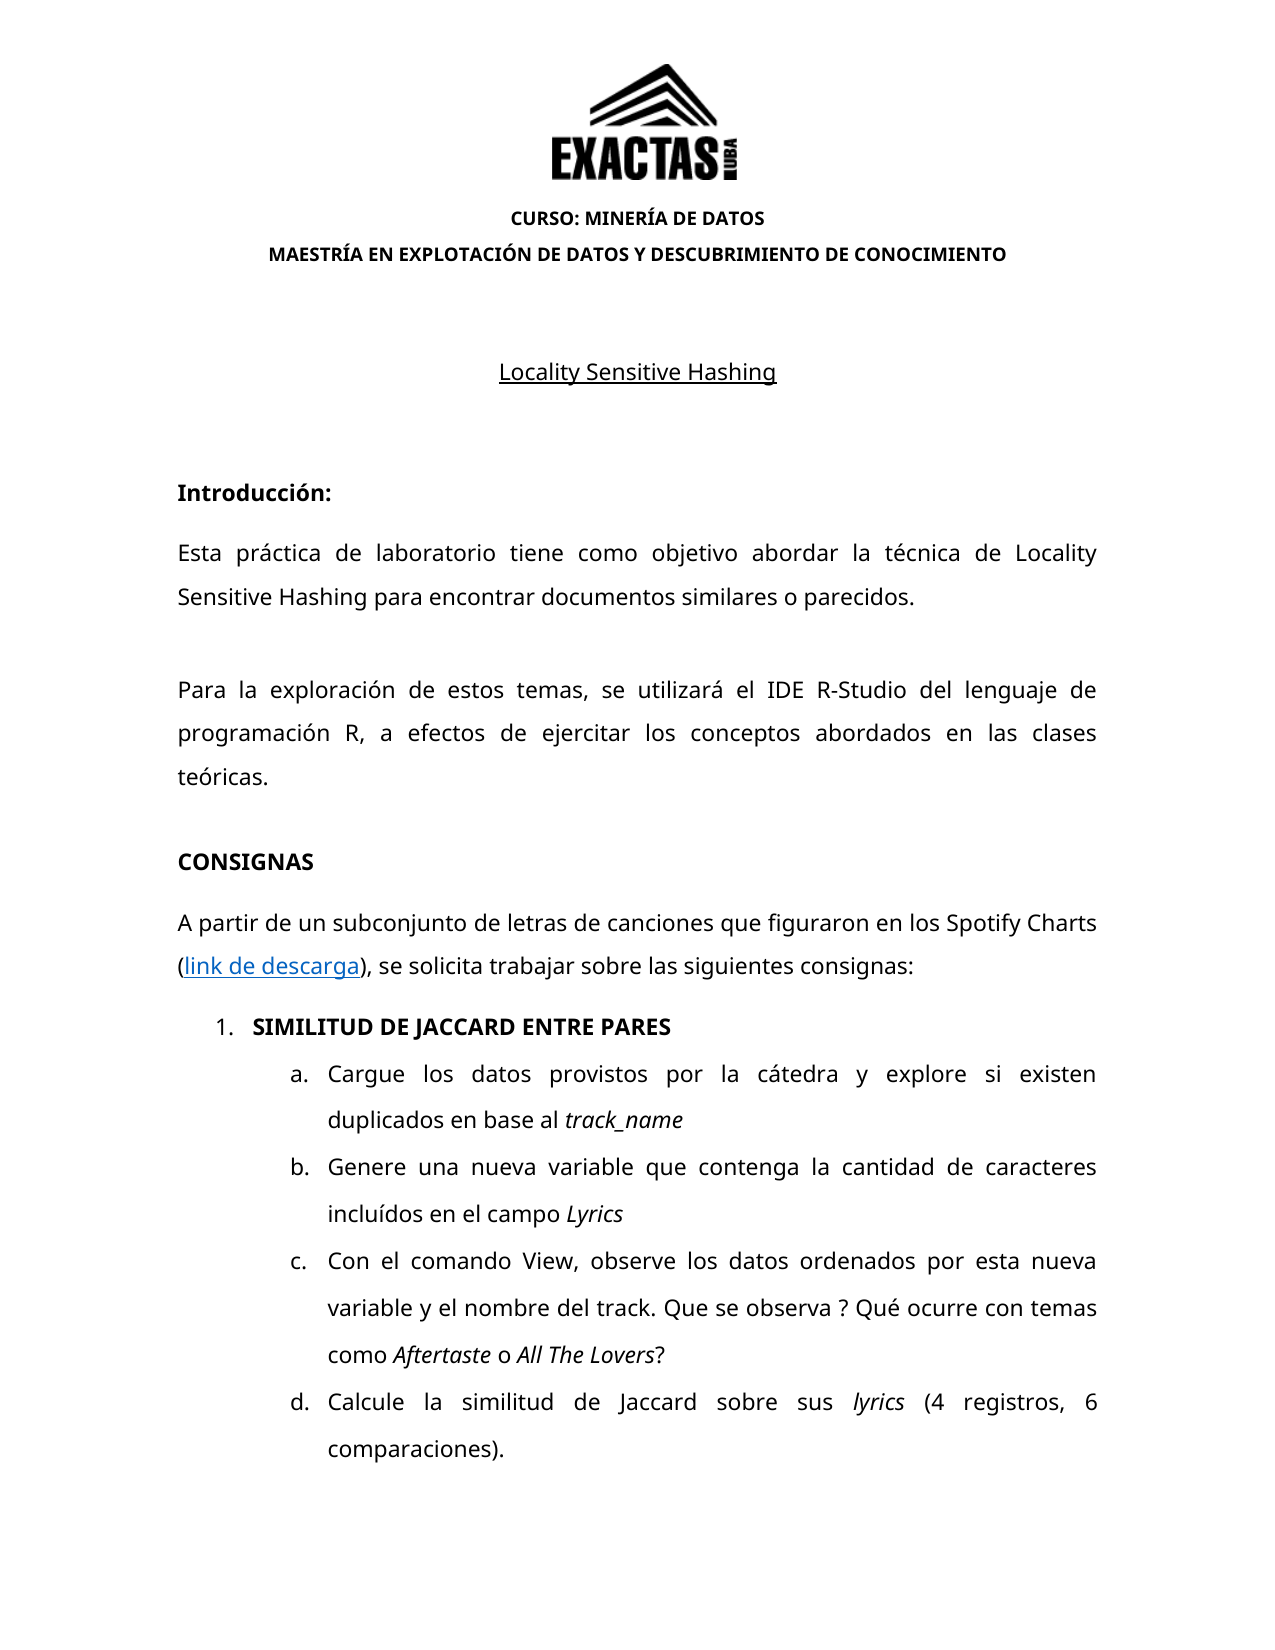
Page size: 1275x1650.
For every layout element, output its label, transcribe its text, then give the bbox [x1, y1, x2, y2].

list Calcule la similitud de Jaccard sobre sus lyrics (4 registros, 6 comparaciones). [290, 1386, 1098, 1464]
text Locality Sensitive Hashing [177, 356, 1098, 387]
picture [551, 64, 738, 180]
text Esta práctica de laboratorio tiene como objetivo abordar la técnica de Locality Sensitive Hashing para encontrar documentos similares o parecidos. [177, 537, 1098, 612]
list SIMILITUD DE JACCARD ENTRE PARES [215, 1011, 1098, 1042]
list Genere una nueva variable que contenga la cantidad de caracteres incluídos en el campo Lyrics [290, 1151, 1098, 1229]
list Cargue los datos provistos por la cátedra y explore si existen duplicados en base al track_name [290, 1058, 1098, 1136]
list Con el comando View, observe los datos ordenados por esta nueva variable y el nombre del track. Que se observa ? Qué ocurre con temas como Aftertaste o All The Lovers? [290, 1245, 1098, 1370]
text Para la exploración de estos temas, se utilizará el IDE R-Studio del lenguaje de programación R, a efectos de ejercitar los conceptos abordados en las clases teóricas. [177, 673, 1098, 792]
text Introducción: [177, 476, 1098, 508]
text CONSIGNAS [177, 846, 1098, 877]
text A partir de un subconjunto de letras de canciones que figuraron en los Spotify Charts (link de descarga), se solicita trabajar sobre las siguientes consignas: [177, 907, 1098, 982]
